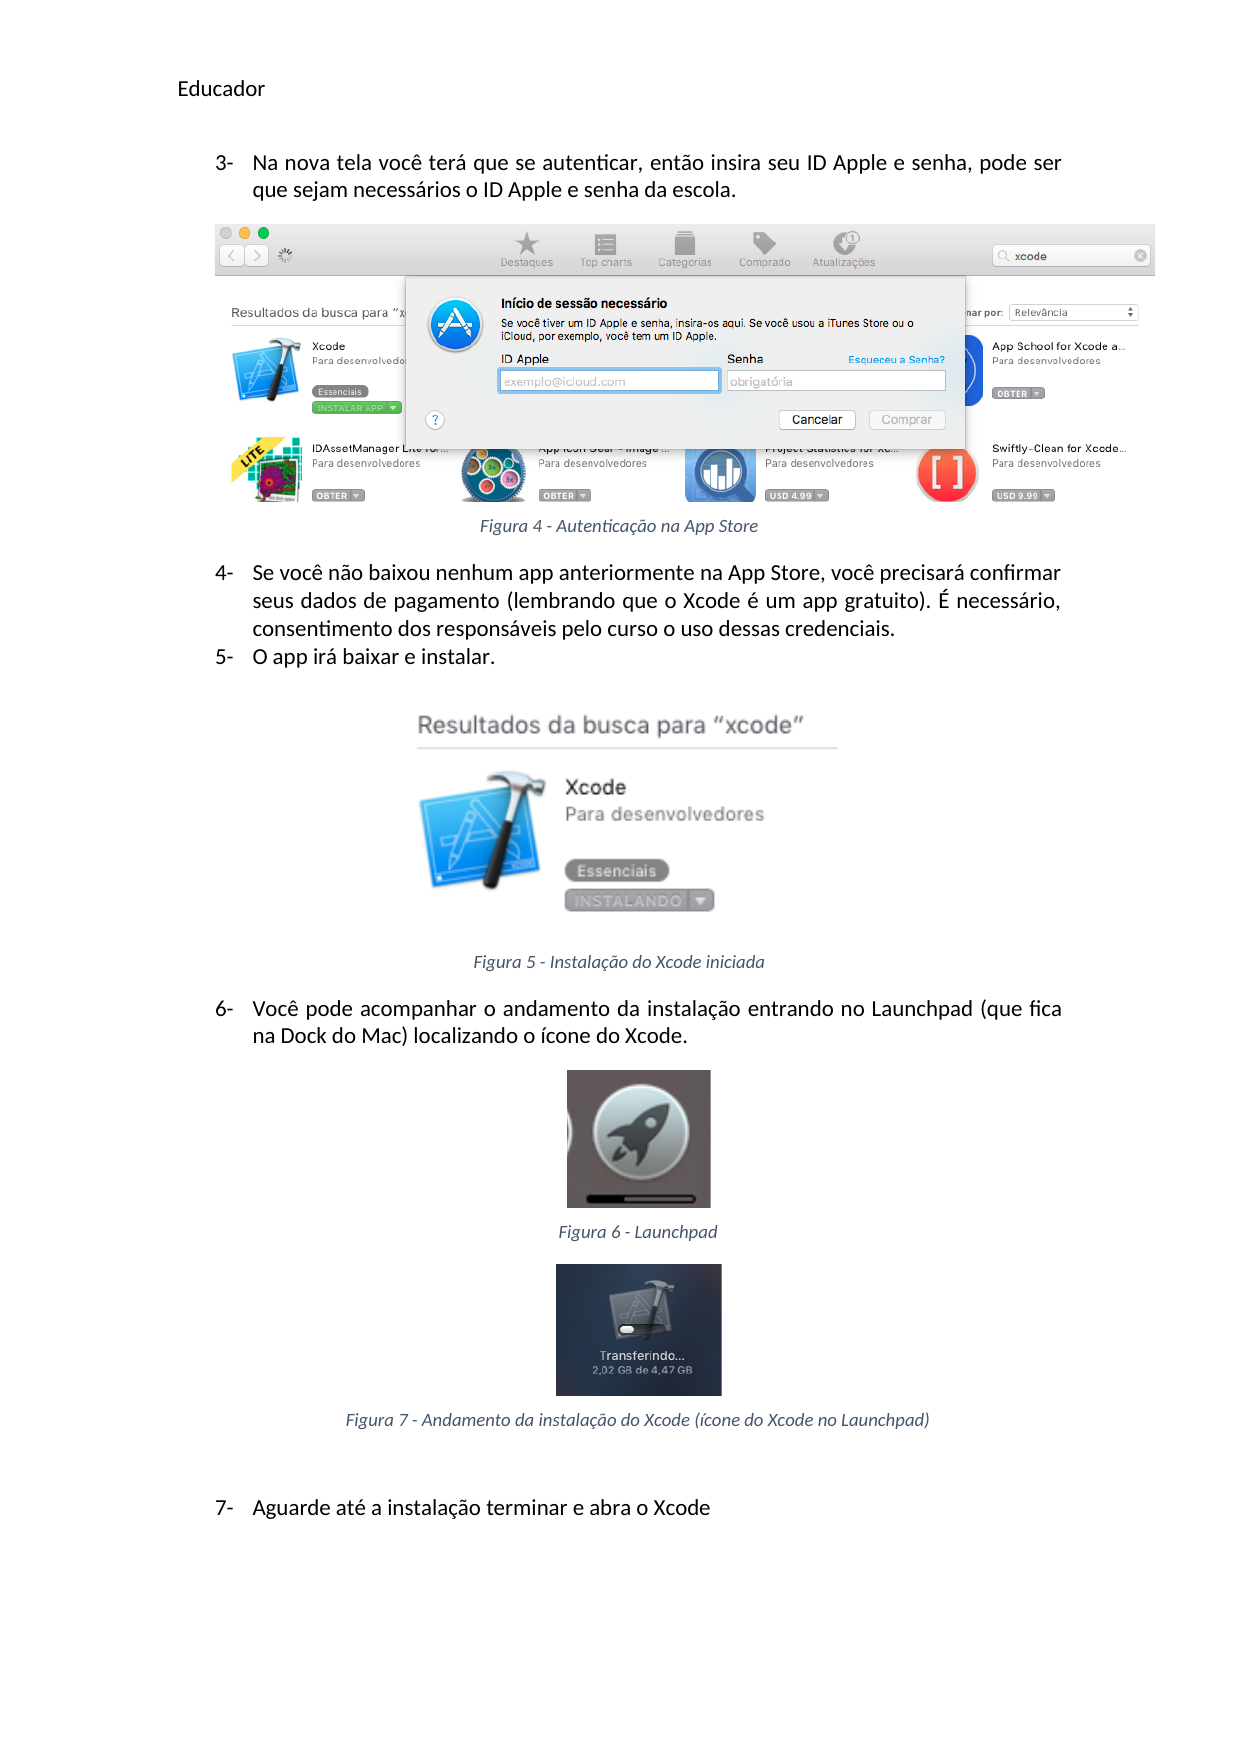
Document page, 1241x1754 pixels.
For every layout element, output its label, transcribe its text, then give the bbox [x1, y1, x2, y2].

list Aguarde até a instalação terminar e abra o Xcode [215, 1493, 1063, 1521]
picture [214, 224, 1156, 502]
list Você pode acompanhar o andamento da instalação entrando no Launchpad (que fica na Dock do Mac) localizando o ícone do Xcode. [215, 994, 1063, 1050]
picture [556, 1264, 722, 1396]
list O app irá baixar e instalar. [215, 642, 1063, 670]
picture [567, 1070, 711, 1208]
list Na nova tela você terá que se autenticar, então insira seu ID Apple e senha, pode ser que sejam necessários o ID Apple e senha da escola. [215, 148, 1063, 204]
picture [402, 691, 838, 938]
list Se você não baixou nenhum app anteriormente na App Store, você precisará confirmar seus dados de pagamento (lembrando que o Xcode é um app gratuito). É necessário, consentimento dos responsáveis pelo curso o uso dessas credenciais. [215, 558, 1063, 642]
